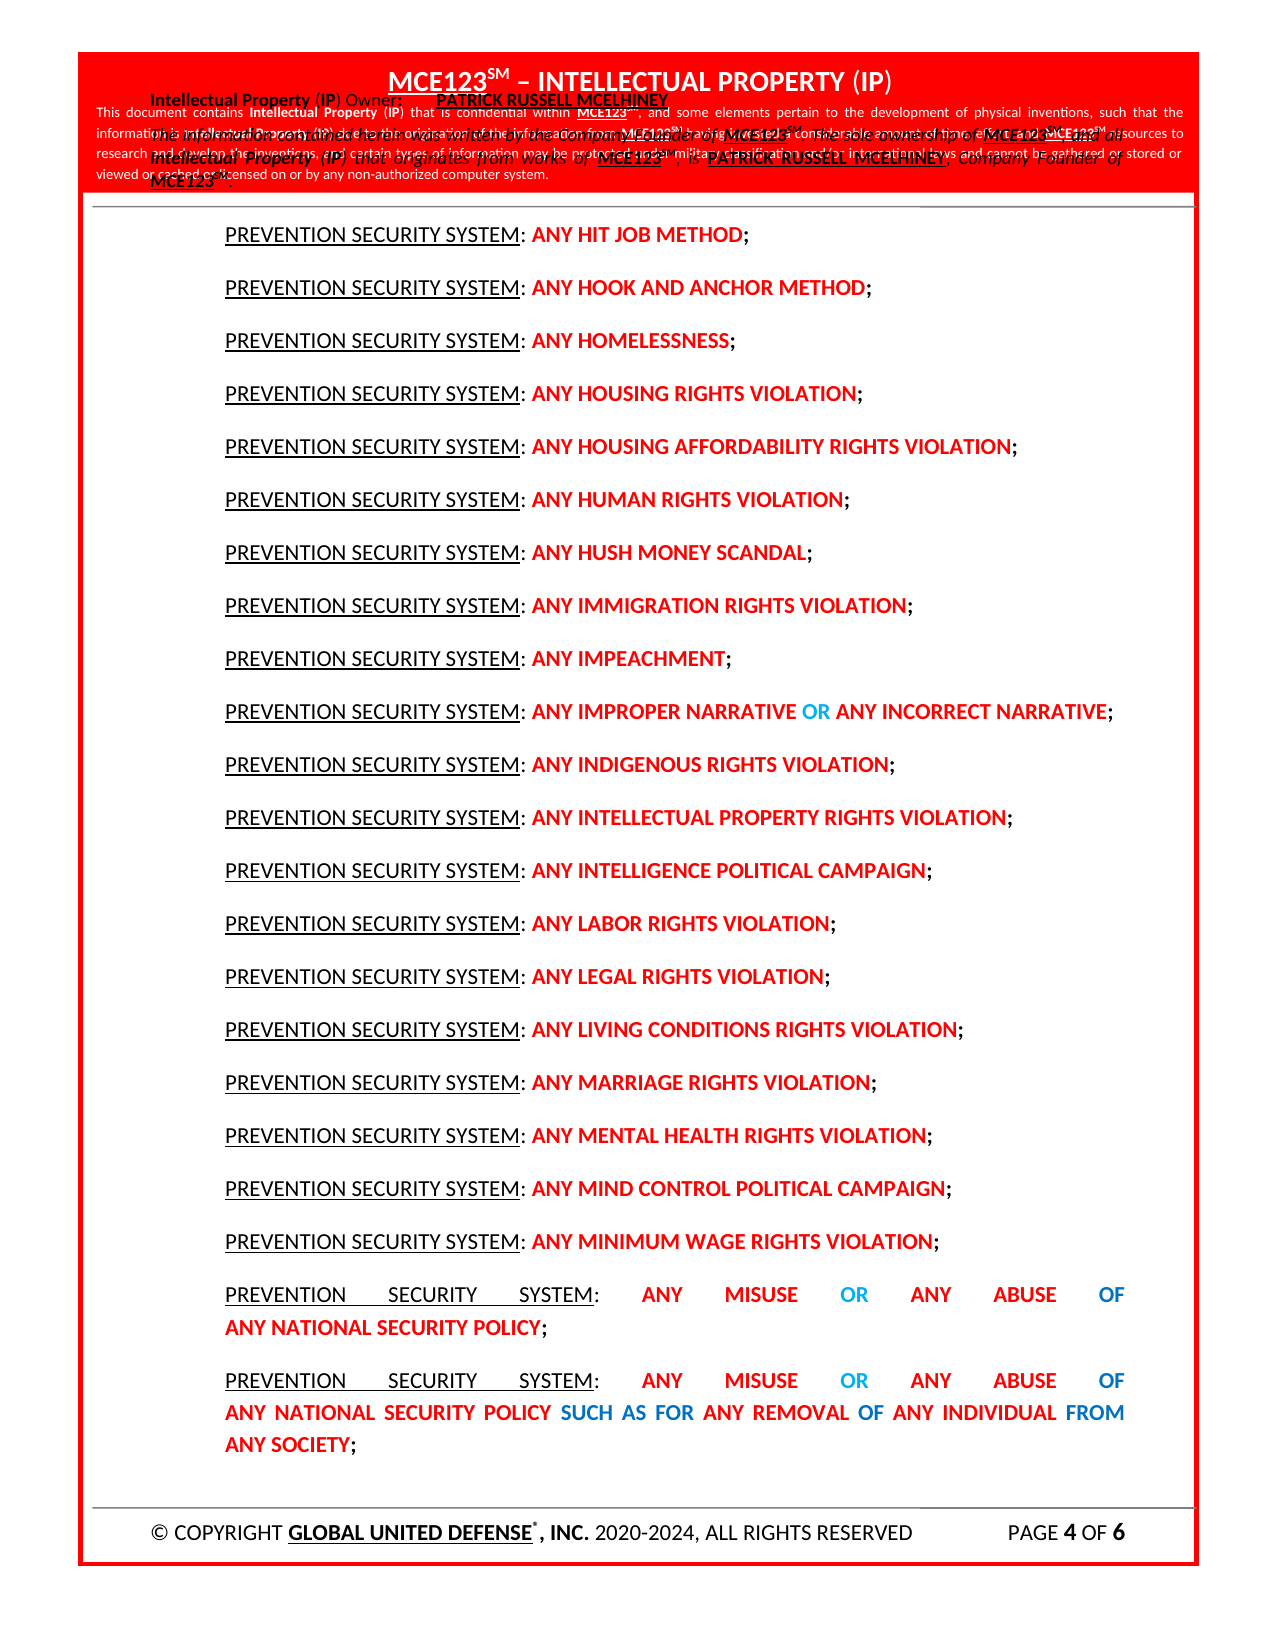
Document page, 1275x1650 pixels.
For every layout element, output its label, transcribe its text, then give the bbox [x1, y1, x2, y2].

text PREVENTION SECURITY SYSTEM: ANY MIND CONTROL POLITICAL CAMPAIGN; [225, 1174, 1125, 1202]
text PREVENTION SECURITY SYSTEM: ANY HOOK AND ANCHOR METHOD; [225, 273, 1125, 301]
text PREVENTION SECURITY SYSTEM: ANY LIVING CONDITIONS RIGHTS VIOLATION; [225, 1015, 1125, 1043]
text PREVENTION SECURITY SYSTEM: ANY MENTAL HEALTH RIGHTS VIOLATION; [225, 1121, 1125, 1149]
text PREVENTION SECURITY SYSTEM: ANY IMMIGRATION RIGHTS VIOLATION; [225, 591, 1125, 619]
text PREVENTION SECURITY SYSTEM: ANY IMPEACHMENT; [225, 644, 1125, 672]
text PREVENTION SECURITY SYSTEM: ANY HUSH MONEY SCANDAL; [225, 538, 1125, 566]
text PREVENTION SECURITY SYSTEM: ANY HOMELESSNESS; [225, 326, 1125, 354]
text PREVENTION SECURITY SYSTEM: ANY HIT JOB METHOD; [225, 220, 1125, 248]
text PREVENTION SECURITY SYSTEM: ANY MARRIAGE RIGHTS VIOLATION; [225, 1068, 1125, 1096]
text PREVENTION SECURITY SYSTEM: ANY INDIGENOUS RIGHTS VIOLATION; [225, 750, 1125, 778]
text PREVENTION SECURITY SYSTEM: ANY INTELLECTUAL PROPERTY RIGHTS VIOLATION; [225, 803, 1125, 831]
text PREVENTION SECURITY SYSTEM: ANY MISUSE OR ANY ABUSE OF ANY NATIONAL SECURITY POLICY; [225, 1281, 1125, 1341]
text PREVENTION SECURITY SYSTEM: ANY HOUSING AFFORDABILITY RIGHTS VIOLATION; [225, 432, 1125, 460]
text PREVENTION SECURITY SYSTEM: ANY HOUSING RIGHTS VIOLATION; [225, 379, 1125, 407]
text PREVENTION SECURITY SYSTEM: ANY LEGAL RIGHTS VIOLATION; [225, 962, 1125, 990]
text PREVENTION SECURITY SYSTEM: ANY IMPROPER NARRATIVE OR ANY INCORRECT NARRATIVE; [225, 697, 1125, 725]
text PREVENTION SECURITY SYSTEM: ANY LABOR RIGHTS VIOLATION; [225, 909, 1125, 937]
text PREVENTION SECURITY SYSTEM: ANY MINIMUM WAGE RIGHTS VIOLATION; [225, 1227, 1125, 1256]
text PREVENTION SECURITY SYSTEM: ANY HUMAN RIGHTS VIOLATION; [225, 485, 1125, 513]
text PREVENTION SECURITY SYSTEM: ANY INTELLIGENCE POLITICAL CAMPAIGN; [225, 856, 1125, 884]
text PREVENTION SECURITY SYSTEM: ANY MISUSE OR ANY ABUSE OF ANY NATIONAL SECURITY POLICY SUCH AS FOR ANY REMOVAL OF ANY INDIVIDUAL FROM ANY SOCIETY; [225, 1366, 1125, 1458]
